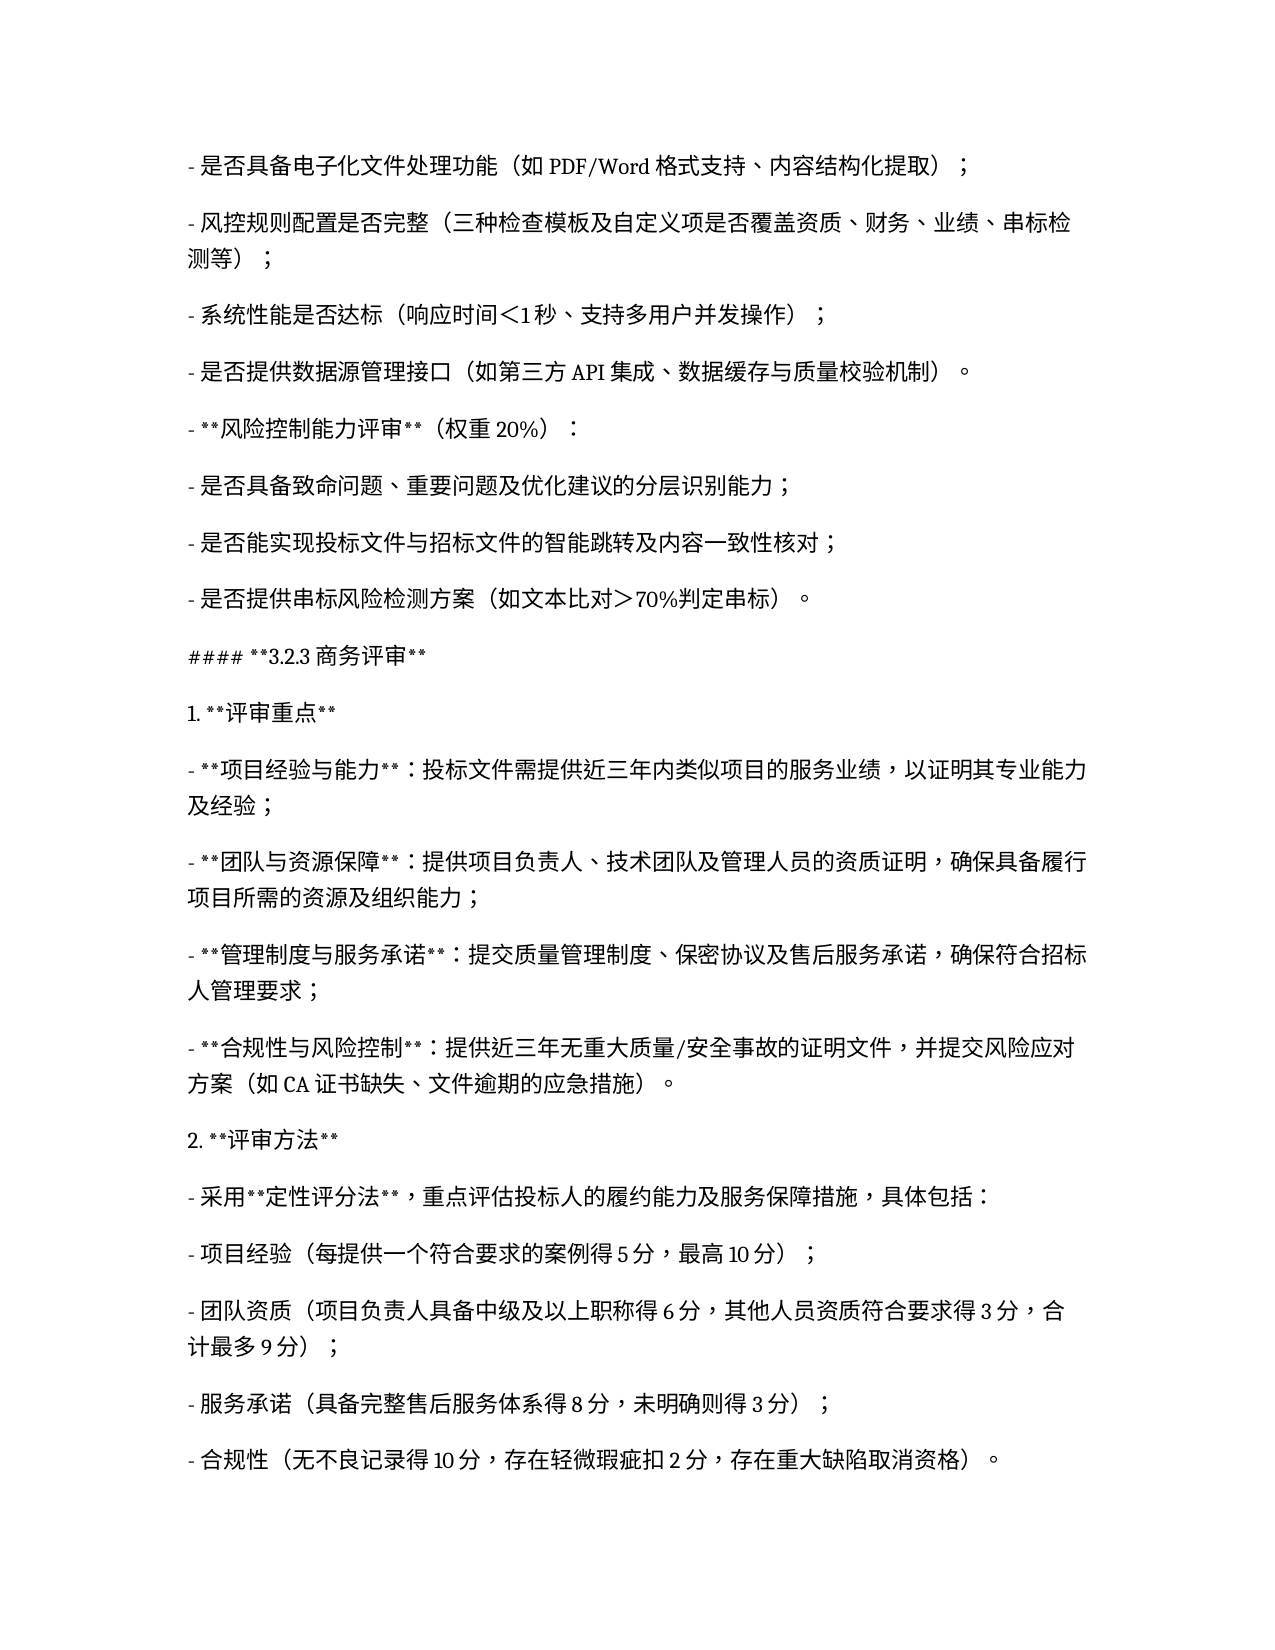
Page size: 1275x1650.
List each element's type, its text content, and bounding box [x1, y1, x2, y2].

text - **团队与资源保障**：提供项目负责人、技术团队及管理人员的资质证明，确保具备履行项目所需的资源及组织能力； [187, 846, 1087, 913]
text - 团队资质（项目负责人具备中级及以上职称得6分，其他人员资质符合要求得3分，合计最多9分）； [187, 1295, 1087, 1362]
text - 是否具备致命问题、重要问题及优化建议的分层识别能力； [187, 470, 1087, 501]
text - **项目经验与能力**：投标文件需提供近三年内类似项目的服务业绩，以证明其专业能力及经验； [187, 754, 1087, 821]
text - **管理制度与服务承诺**：提交质量管理制度、保密协议及售后服务承诺，确保符合招标人管理要求； [187, 939, 1087, 1006]
text - 采用**定性评分法**，重点评估投标人的履约能力及服务保障措施，具体包括： [187, 1181, 1087, 1212]
text - 是否具备电子化文件处理功能（如PDF/Word格式支持、内容结构化提取）； [187, 150, 1087, 181]
text - **合规性与风险控制**：提供近三年无重大质量/安全事故的证明文件，并提交风险应对方案（如CA证书缺失、文件逾期的应急措施）。 [187, 1032, 1087, 1099]
text - 系统性能是否达标（响应时间＜1秒、支持多用户并发操作）； [187, 299, 1087, 331]
text - 项目经验（每提供一个符合要求的案例得5分，最高10分）； [187, 1238, 1087, 1269]
text #### **3.2.3 商务评审** [187, 640, 1087, 671]
text - 合规性（无不良记录得10分，存在轻微瑕疵扣2分，存在重大缺陷取消资格）。 [187, 1444, 1087, 1476]
text - 是否能实现投标文件与招标文件的智能跳转及内容一致性核对； [187, 527, 1087, 558]
text 1. **评审重点** [187, 697, 1087, 728]
text 2. **评审方法** [187, 1124, 1087, 1156]
text - 风控规则配置是否完整（三种检查模板及自定义项是否覆盖资质、财务、业绩、串标检测等）； [187, 207, 1087, 274]
text - 是否提供数据源管理接口（如第三方API集成、数据缓存与质量校验机制）。 [187, 356, 1087, 387]
text - **风险控制能力评审**（权重20%）： [187, 413, 1087, 444]
text - 是否提供串标风险检测方案（如文本比对＞70%判定串标）。 [187, 583, 1087, 614]
text - 服务承诺（具备完整售后服务体系得8分，未明确则得3分）； [187, 1387, 1087, 1419]
